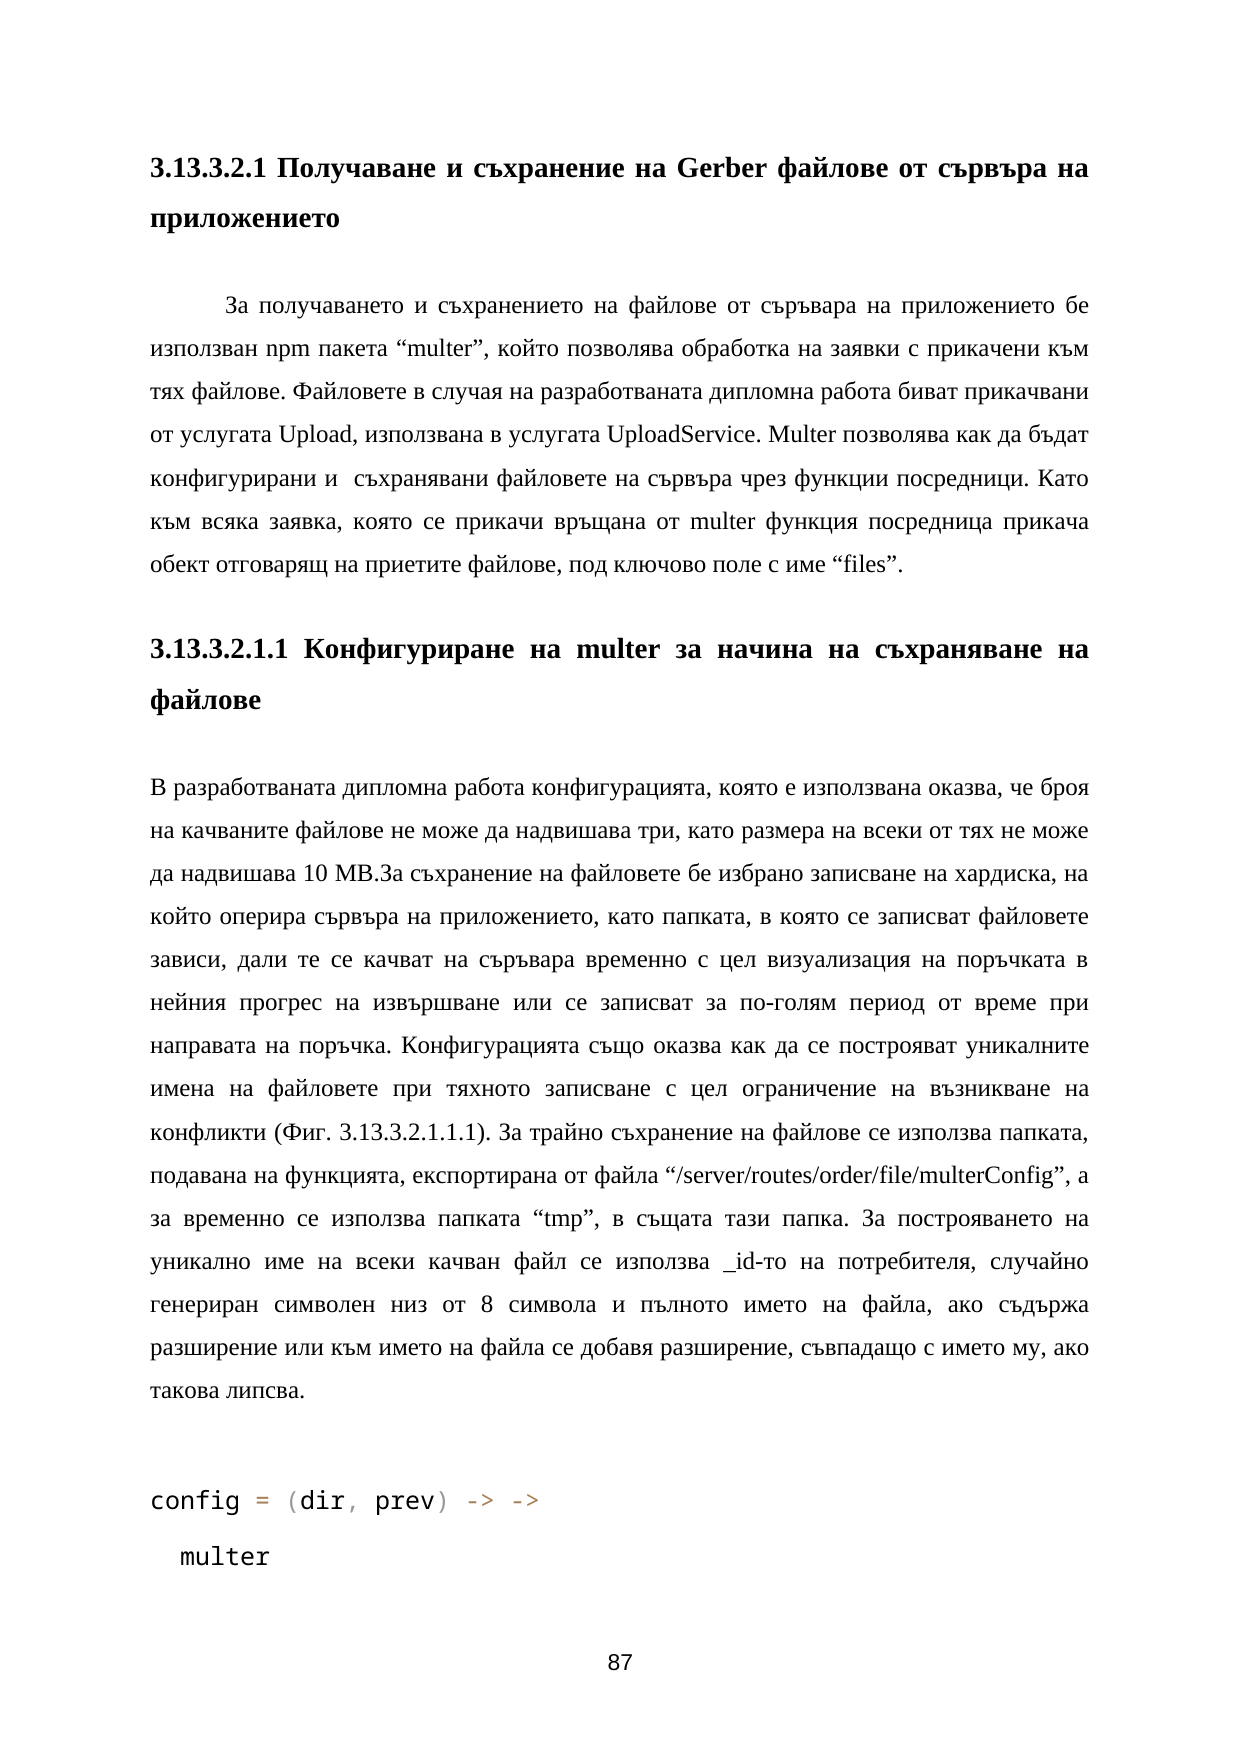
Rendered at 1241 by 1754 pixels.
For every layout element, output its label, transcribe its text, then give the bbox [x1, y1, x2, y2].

text 3.13.3.2.1.1 Конфигуриране на multer за начина на съхраняване на файлове [150, 631, 1090, 715]
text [150, 1483, 1090, 1572]
text За получаването и съхранението на файлове от съръвара на приложението бе използван npm пакета “multer”, който позволява обработка на заявки с прикачени към тях файлове. Файловете в случая на разработваната дипломна работа биват прикачвани от услугата Upload, използвана в услугата UploadService. Multer позволява как да бъдат конфигурирани и съхранявани файловете на сървъра чрез функции посредници. Като към всяка заявка, която се прикачи връщана от multer функция посредница прикача обект отговарящ на приетите файлове, под ключово поле с име “files”. [150, 290, 1090, 578]
text 3.13.3.2.1 Получаване и съхранение на Gerber файлове от сървъра на приложението [150, 150, 1090, 234]
text В разработваната дипломна работа конфигурацията, която е използвана оказва, че броя на качваните файлове не може да надвишава три, като размера на всеки от тях не може да надвишава 10 MB.За съхранение на файловете бе избрано записване на хардиска, на който оперира сървъра на приложението, като папката, в която се записват файловете зависи, дали те се качват на съръвара временно с цел визуализация на поръчката в нейния прогрес на извършване или се записват за по-голям период от време при направата на поръчка. Конфигурацията също оказва как да се построяват уникалните имена на файловете при тяхното записване с цел ограничение на възникване на конфликти (Фиг. 3.13.3.2.1.1.1). За трайно съхранение на файлове се използва папката, подавана на функцията, експортирана от файла “/server/routes/order/file/multerConfig”, а за временно се използва папката “tmp”, в същата тази папка. За построяването на уникално име на всеки качван файл се използва _id-то на потребителя, случайно генериран символен низ от 8 символа и пълното името на файла, ако съдържа разширение или към името на файла се добавя разширение, съвпадащо с името му, ако такова липсва. [150, 772, 1090, 1404]
